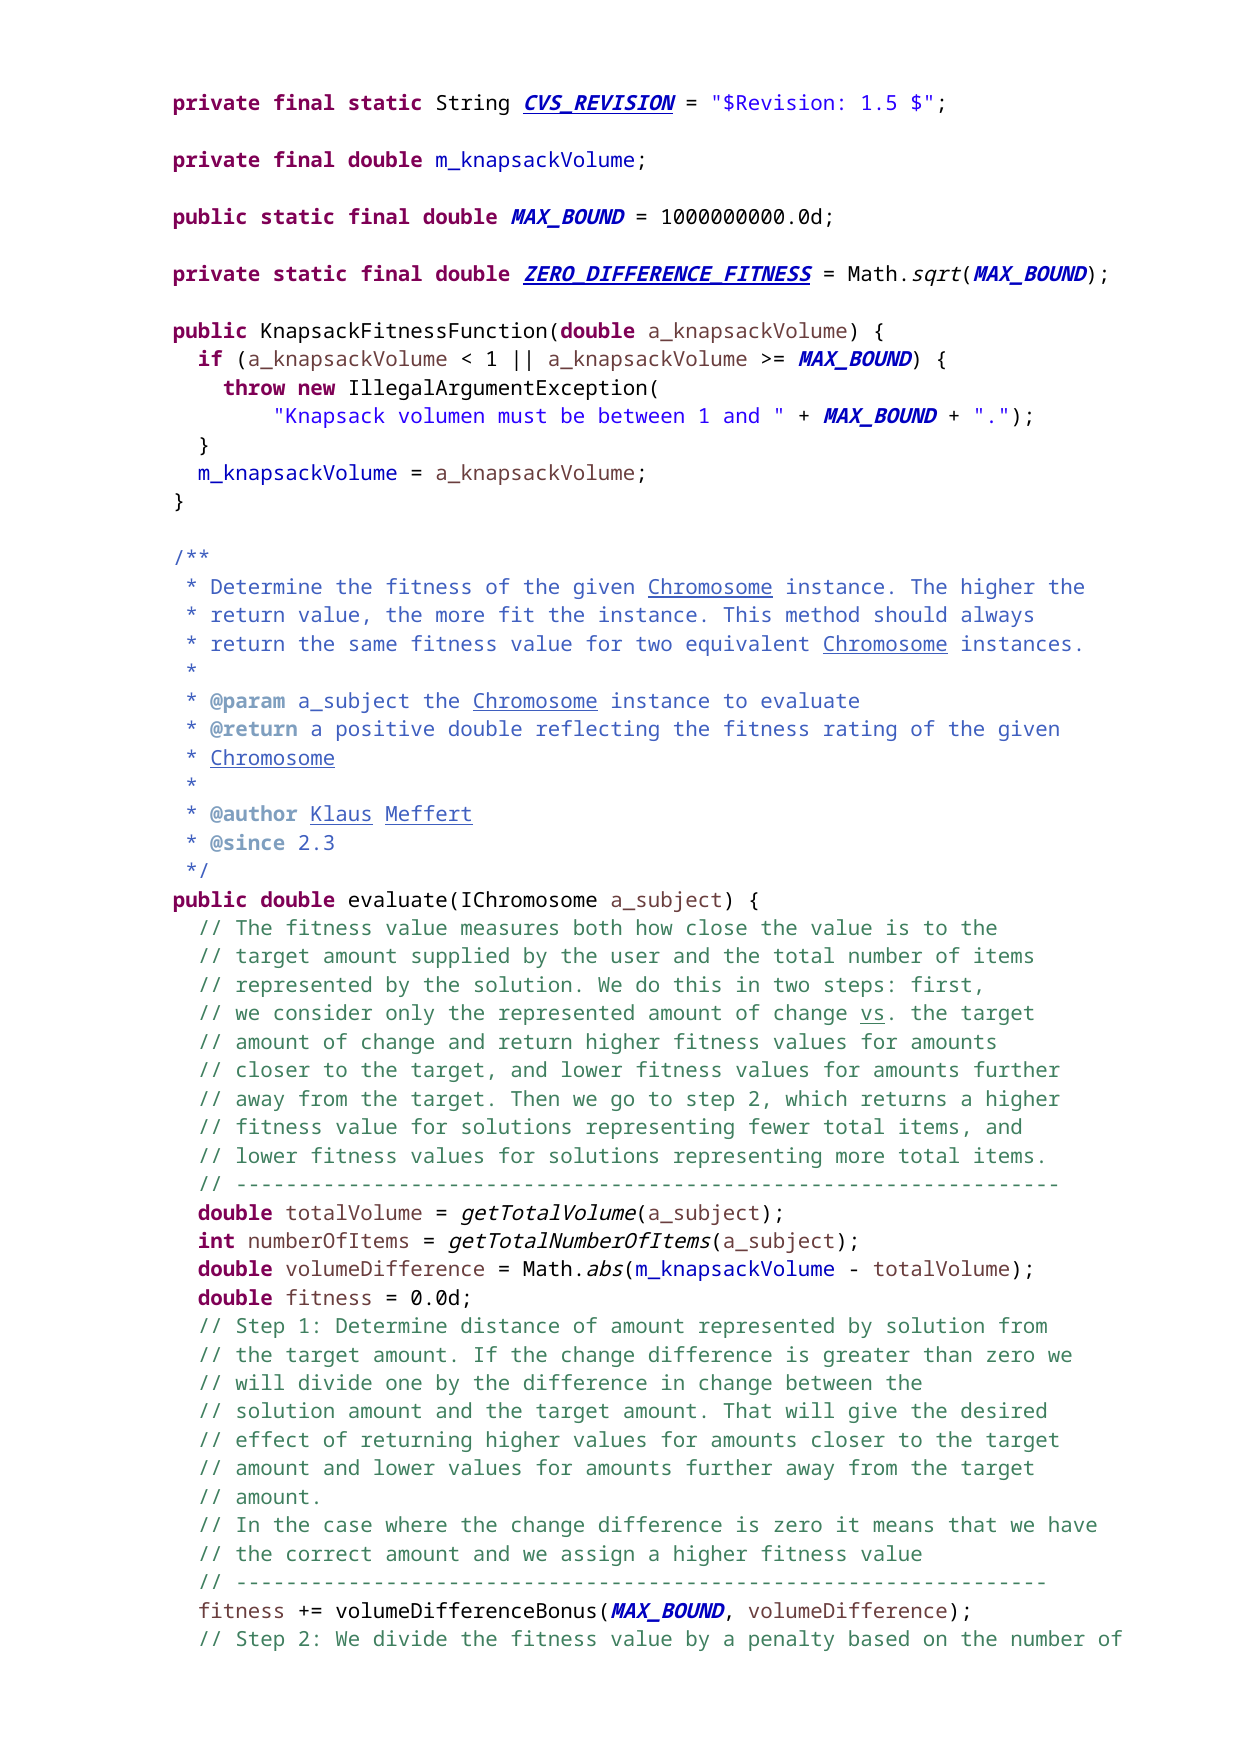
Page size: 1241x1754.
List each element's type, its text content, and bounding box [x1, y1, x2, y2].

text } [148, 430, 1152, 458]
text * @since 2.3 [148, 828, 1152, 856]
text // away from the target. Then we go to step 2, which returns a higher [148, 1084, 1152, 1112]
text private final double m_knapsackVolume; [148, 145, 1152, 174]
text // closer to the target, and lower fitness values for amounts further [148, 1055, 1152, 1084]
text * @author Klaus Meffert [148, 799, 1152, 828]
text * Chromosome [148, 743, 1152, 771]
text // lower fitness values for solutions representing more total items. [148, 1141, 1152, 1169]
text } [148, 487, 1152, 515]
text double fitness = 0.0d; [148, 1283, 1152, 1311]
text public static final double MAX_BOUND = 1000000000.0d; [148, 202, 1152, 231]
text // represented by the solution. We do this in two steps: first, [148, 970, 1152, 998]
text // amount and lower values for amounts further away from the target [148, 1453, 1152, 1482]
text fitness += volumeDifferenceBonus(MAX_BOUND, volumeDifference); [148, 1596, 1152, 1624]
text // the correct amount and we assign a higher fitness value [148, 1539, 1152, 1567]
text public KnapsackFitnessFunction(double a_knapsackVolume) { [148, 316, 1152, 344]
text * @return a positive double reflecting the fitness rating of the given [148, 714, 1152, 743]
text // In the case where the change difference is zero it means that we have [148, 1510, 1152, 1539]
text // The fitness value measures both how close the value is to the [148, 913, 1152, 942]
text // target amount supplied by the user and the total number of items [148, 942, 1152, 970]
text // Step 1: Determine distance of amount represented by solution from [148, 1311, 1152, 1340]
text // amount of change and return higher fitness values for amounts [148, 1027, 1152, 1055]
text // ------------------------------------------------------------------ [148, 1169, 1152, 1198]
text private static final double ZERO_DIFFERENCE_FITNESS = Math.sqrt(MAX_BOUND); [148, 259, 1152, 288]
text */ [148, 856, 1152, 885]
text // solution amount and the target amount. That will give the desired [148, 1397, 1152, 1425]
text // fitness value for solutions representing fewer total items, and [148, 1112, 1152, 1141]
text int numberOfItems = getTotalNumberOfItems(a_subject); [148, 1226, 1152, 1254]
text public double evaluate(IChromosome a_subject) { [148, 885, 1152, 913]
text // Step 2: We divide the fitness value by a penalty based on the number of [148, 1624, 1152, 1653]
text /** [148, 543, 1152, 572]
text // we consider only the represented amount of change vs. the target [148, 998, 1152, 1027]
text m_knapsackVolume = a_knapsackVolume; [148, 458, 1152, 487]
text // ----------------------------------------------------------------- [148, 1567, 1152, 1596]
text private final static String CVS_REVISION = "$Revision: 1.5 $"; [148, 88, 1152, 117]
text // amount. [148, 1482, 1152, 1510]
text * [148, 657, 1152, 686]
text * Determine the fitness of the given Chromosome instance. The higher the [148, 572, 1152, 600]
text // will divide one by the difference in change between the [148, 1368, 1152, 1397]
text * [148, 771, 1152, 799]
text double totalVolume = getTotalVolume(a_subject); [148, 1198, 1152, 1226]
text // effect of returning higher values for amounts closer to the target [148, 1425, 1152, 1453]
text * return the same fitness value for two equivalent Chromosome instances. [148, 629, 1152, 657]
text * return value, the more fit the instance. This method should always [148, 600, 1152, 629]
text // the target amount. If the change difference is greater than zero we [148, 1340, 1152, 1368]
text "Knapsack volumen must be between 1 and " + MAX_BOUND + "."); [148, 401, 1152, 430]
text * @param a_subject the Chromosome instance to evaluate [148, 686, 1152, 714]
text throw new IllegalArgumentException( [148, 373, 1152, 401]
text if (a_knapsackVolume < 1 || a_knapsackVolume >= MAX_BOUND) { [148, 344, 1152, 373]
text double volumeDifference = Math.abs(m_knapsackVolume - totalVolume); [148, 1254, 1152, 1283]
